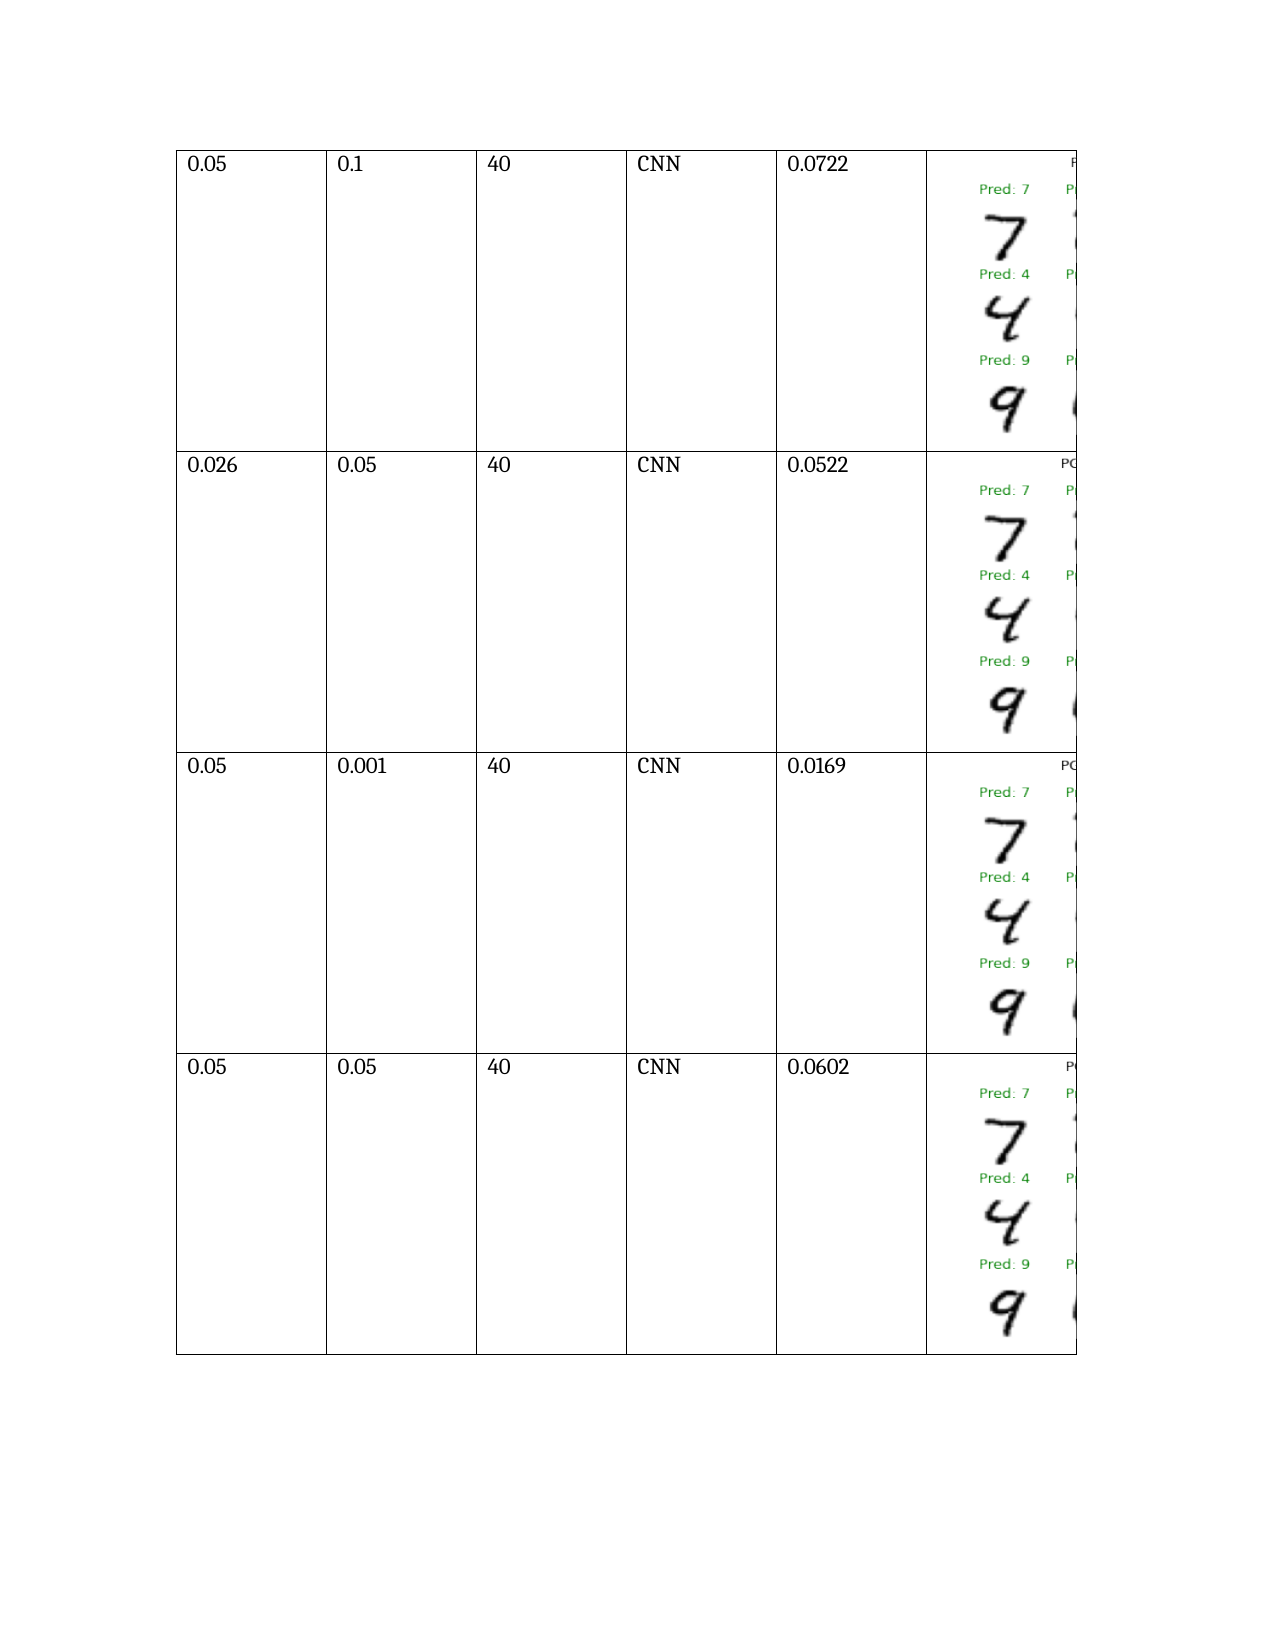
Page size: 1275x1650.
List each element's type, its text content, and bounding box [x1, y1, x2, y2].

table_cell 40 [477, 452, 626, 752]
table_cell CNN [627, 452, 776, 752]
table_cell 0.05 [327, 452, 476, 752]
table_cell 0.05 [177, 151, 326, 451]
picture [956, 151, 1077, 451]
table_cell [927, 151, 956, 451]
table_cell 40 [477, 1054, 626, 1354]
table_cell CNN [627, 151, 776, 451]
table_cell [927, 753, 956, 1053]
picture [956, 753, 1077, 1355]
table_cell 0.05 [327, 1054, 476, 1354]
table_cell 0.001 [327, 753, 476, 1053]
table_cell 40 [477, 753, 626, 1053]
table_cell CNN [627, 1054, 776, 1354]
table_cell 40 [477, 151, 626, 451]
table_cell [927, 1054, 956, 1354]
table_cell 0.0602 [777, 1054, 926, 1354]
table_cell 0.0169 [777, 753, 926, 1053]
table_cell 0.05 [177, 753, 326, 1053]
table_cell [927, 452, 956, 752]
table_cell 0.0522 [777, 452, 926, 752]
picture [956, 452, 1077, 752]
table_cell CNN [627, 753, 776, 1053]
table_cell 0.0722 [777, 151, 926, 451]
table_cell 0.026 [177, 452, 326, 752]
table_cell 0.1 [327, 151, 476, 451]
table_cell 0.05 [177, 1054, 326, 1354]
